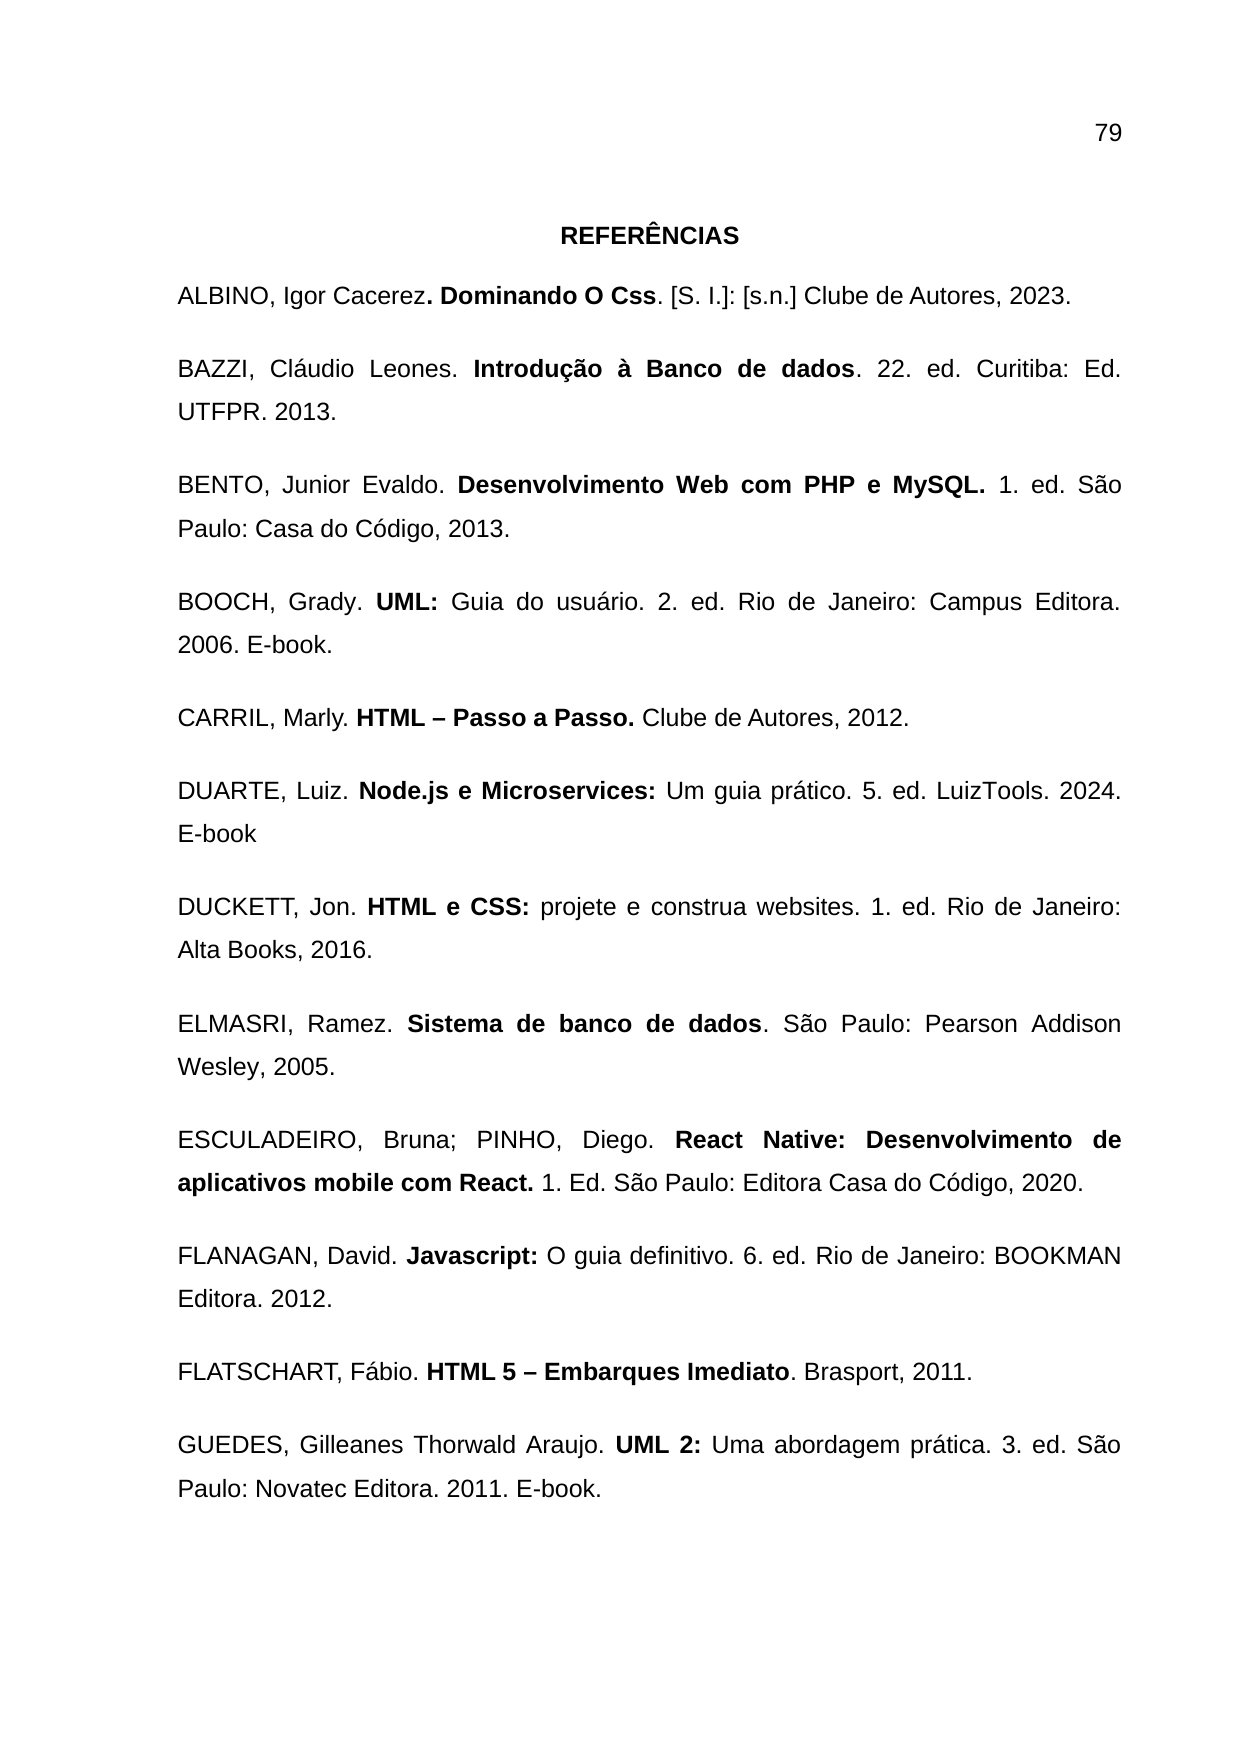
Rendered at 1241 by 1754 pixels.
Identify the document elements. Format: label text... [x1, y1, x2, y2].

text DUARTE, Luiz. Node.js e Microservices: Um guia prático. 5. ed. LuizTools. 2024. E-book [177, 776, 1122, 848]
text CARRIL, Marly. HTML – Passo a Passo. Clube de Autores, 2012. [177, 703, 1122, 732]
text FLATSCHART, Fábio. HTML 5 – Embarques Imediato. Brasport, 2011. [177, 1357, 1122, 1386]
text ESCULADEIRO, Bruna; PINHO, Diego. React Native: Desenvolvimento de aplicativos mobile com React. 1. Ed. São Paulo: Editora Casa do Código, 2020. [177, 1125, 1122, 1197]
text DUCKETT, Jon. HTML e CSS: projete e construa websites. 1. ed. Rio de Janeiro: Alta Books, 2016. [177, 892, 1122, 964]
text ELMASRI, Ramez. Sistema de banco de dados. São Paulo: Pearson Addison Wesley, 2005. [177, 1008, 1122, 1080]
text FLANAGAN, David. Javascript: O guia definitivo. 6. ed. Rio de Janeiro: BOOKMAN Editora. 2012. [177, 1241, 1122, 1313]
text BAZZI, Cláudio Leones. Introdução à Banco de dados. 22. ed. Curitiba: Ed. UTFPR. 2013. [177, 354, 1122, 426]
text ALBINO, Igor Cacerez. Dominando O Css. [S. I.]: [s.n.] Clube de Autores, 2023. [177, 281, 1122, 310]
text BOOCH, Grady. UML: Guia do usuário. 2. ed. Rio de Janeiro: Campus Editora. 2006. E-book. [177, 587, 1122, 658]
text BENTO, Junior Evaldo. Desenvolvimento Web com PHP e MySQL. 1. ed. São Paulo: Casa do Código, 2013. [177, 470, 1122, 542]
text GUEDES, Gilleanes Thorwald Araujo. UML 2: Uma abordagem prática. 3. ed. São Paulo: Novatec Editora. 2011. E-book. [177, 1430, 1122, 1502]
text REFERÊNCIAS [177, 221, 1122, 250]
